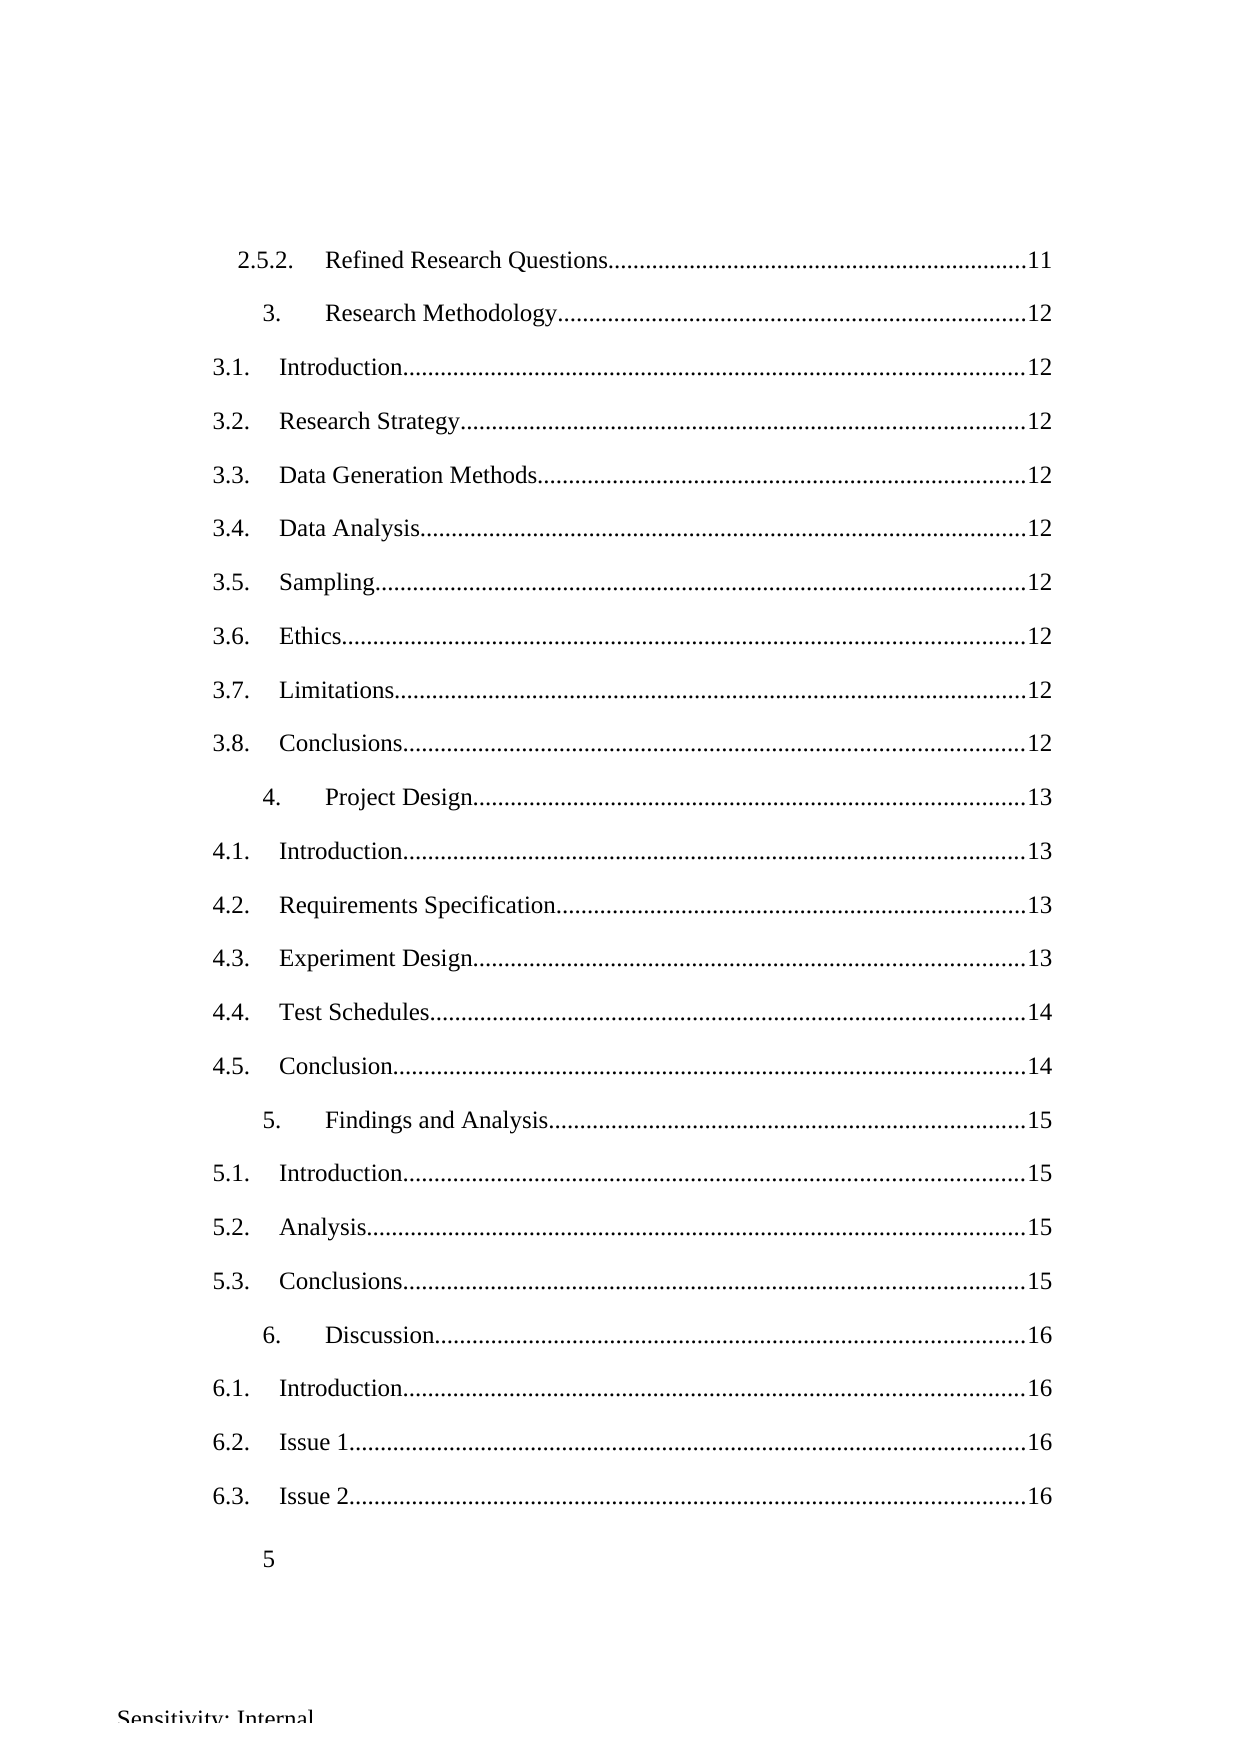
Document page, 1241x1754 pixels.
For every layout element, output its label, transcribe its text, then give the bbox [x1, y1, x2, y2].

text 3.5. Sampling 12 [212, 567, 1053, 596]
text 4.5. Conclusion 14 [212, 1051, 1053, 1080]
text 3.3. Data Generation Methods 12 [212, 460, 1053, 488]
text 4.3. Experiment Design 13 [212, 943, 1053, 972]
text 3.1. Introduction 12 [212, 352, 1053, 381]
text 3.6. Ethics 12 [212, 621, 1053, 650]
text 6.1. Introduction 16 [212, 1373, 1053, 1402]
text 3.7. Limitations 12 [212, 675, 1053, 703]
text 2.5.2. Refined Research Questions 11 [237, 245, 1053, 273]
text 3.2. Research Strategy 12 [212, 406, 1053, 435]
text 4. Project Design 13 [262, 782, 1053, 811]
text 3. Research Methodology 12 [262, 298, 1053, 327]
text 6. Discussion 16 [262, 1320, 1053, 1348]
text 3.8. Conclusions 12 [212, 728, 1053, 757]
text 6.2. Issue 1 16 [212, 1427, 1053, 1456]
text 5. Findings and Analysis 15 [262, 1105, 1053, 1133]
text 5.3. Conclusions 15 [212, 1266, 1053, 1295]
text 4.1. Introduction 13 [212, 836, 1053, 865]
text 4.2. Requirements Specification 13 [212, 890, 1053, 918]
text 5.2. Analysis 15 [212, 1212, 1053, 1241]
text 6.3. Issue 2 16 [212, 1481, 1053, 1510]
text 3.4. Data Analysis 12 [212, 513, 1053, 542]
text 4.4. Test Schedules 14 [212, 997, 1053, 1026]
text 5.1. Introduction 15 [212, 1158, 1053, 1187]
